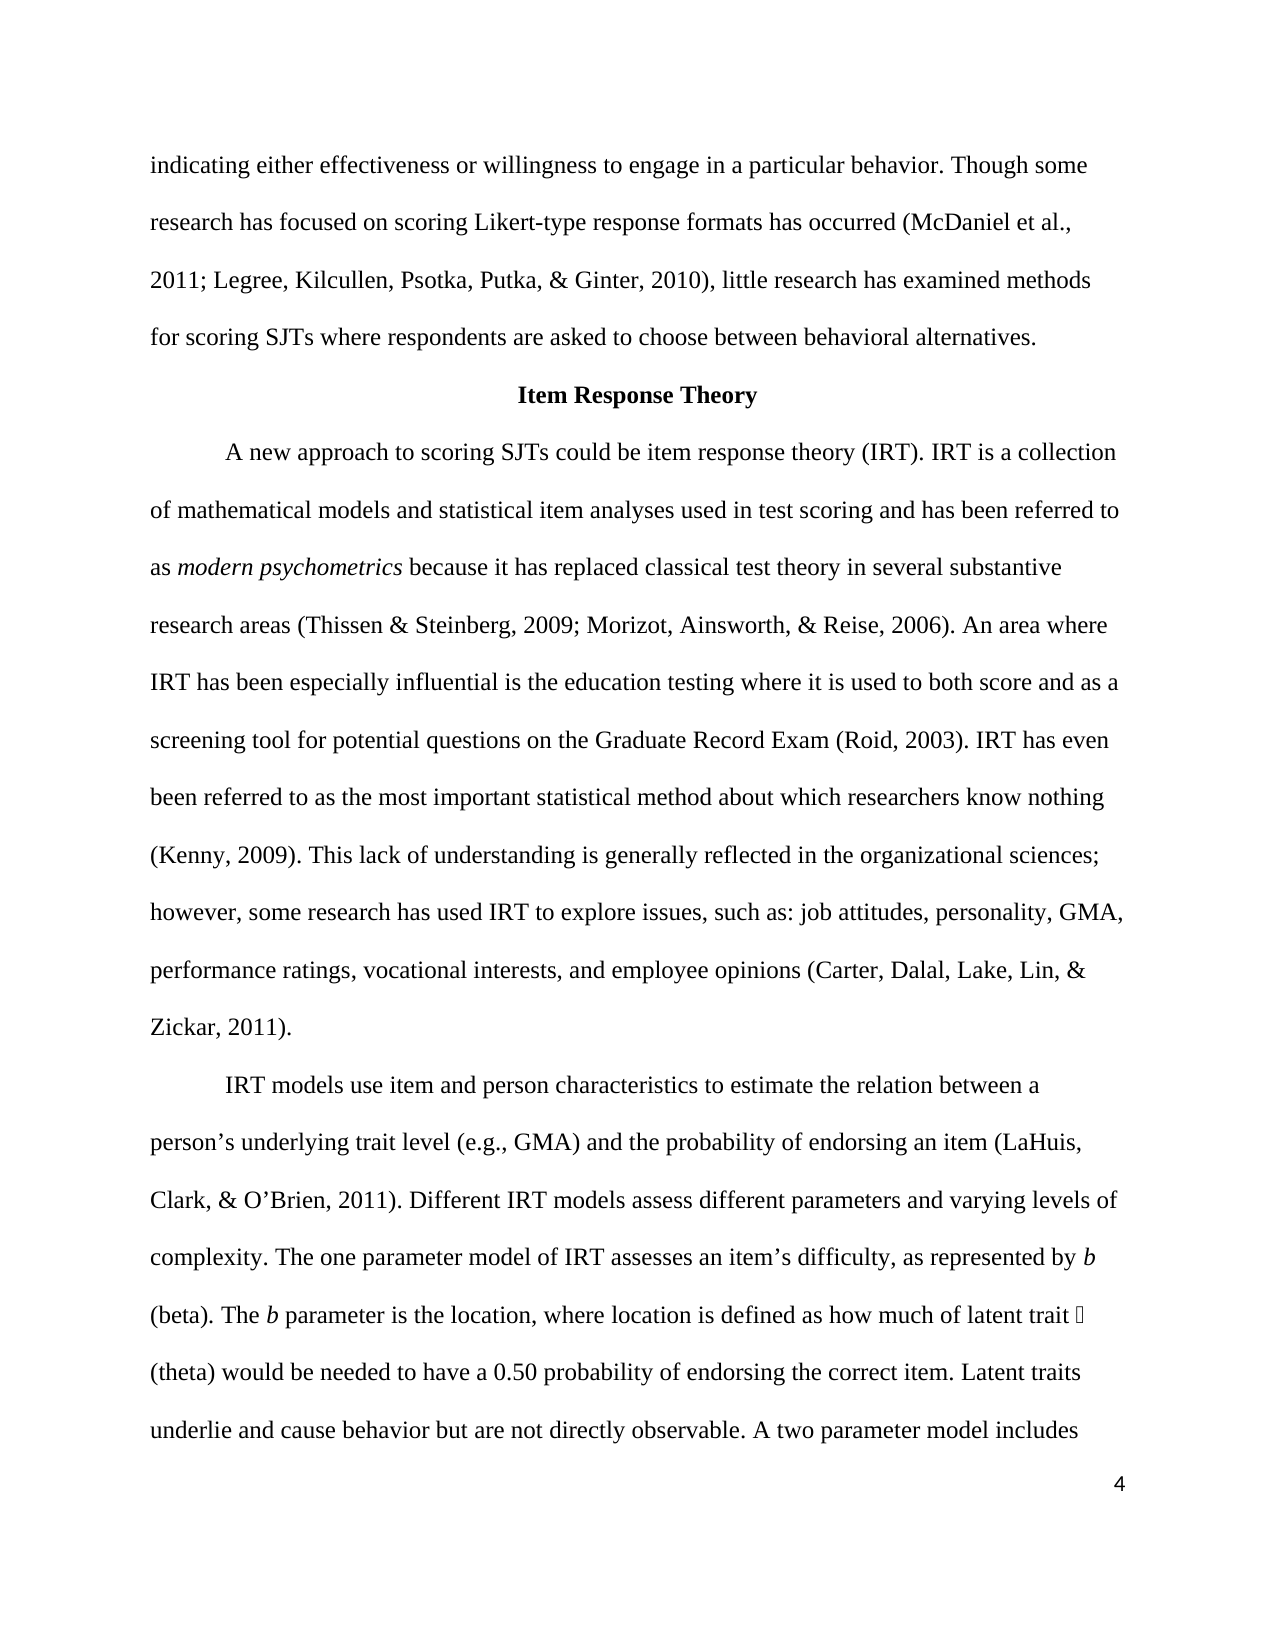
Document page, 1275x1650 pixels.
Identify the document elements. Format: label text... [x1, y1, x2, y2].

text Item Response Theory [150, 380, 1125, 409]
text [150, 150, 1125, 351]
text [150, 1070, 1125, 1444]
text A new approach to scoring SJTs could be item response theory (IRT). IRT is a collection of mathematical models and statistical item analyses used in test scoring and has been referred to as modern psychometrics because it has replaced classical test theory in several substantive research areas (Thissen & Steinberg, 2009; Morizot, Ainsworth, & Reise, 2006). An area where IRT has been especially influential is the education testing where it is used to both score and as a screening tool for potential questions on the Graduate Record Exam (Roid, 2003). IRT has even been referred to as the most important statistical method about which researchers know nothing (Kenny, 2009). This lack of understanding is generally reflected in the organizational sciences; however, some research has used IRT to explore issues, such as: job attitudes, personality, GMA, performance ratings, vocational interests, and employee opinions (Carter, Dalal, Lake, Lin, & Zickar, 2011). [150, 437, 1125, 1041]
